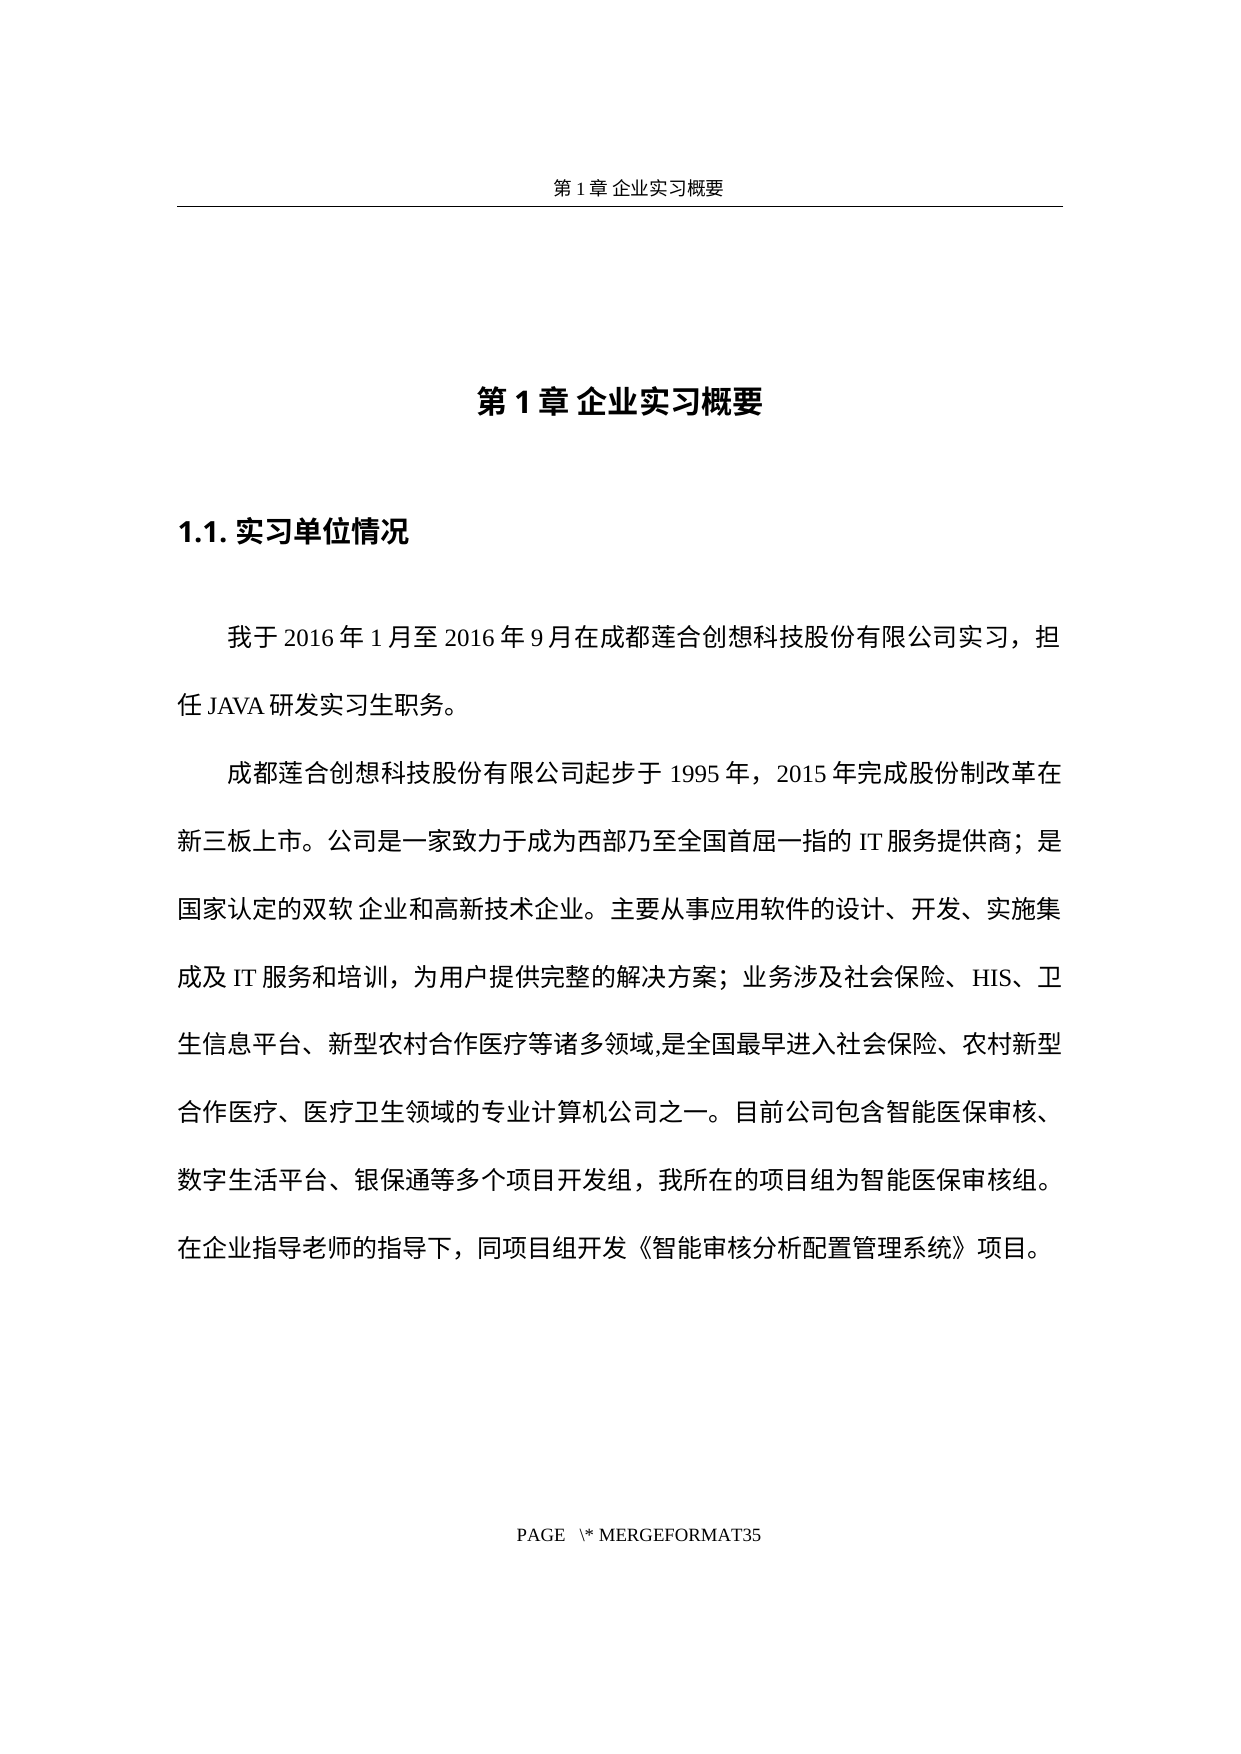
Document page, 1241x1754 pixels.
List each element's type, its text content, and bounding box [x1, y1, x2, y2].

text 成都莲合创想科技股份有限公司起步于1995年，2015年完成股份制改革在新三板上市。公司是一家致力于成为西部乃至全国首屈一指的IT服务提供商；是国家认定的双软 企业和高新技术企业。主要从事应用软件的设计、开发、实施集成及IT服务和培训，为用户提供完整的解决方案；业务涉及社会保险、HIS、卫生信息平台、新型农村合作医疗等诸多领域,是全国最早进入社会保险、农村新型合作医疗、医疗卫生领域的专业计算机公司之一。目前公司包含智能医保审核、数字生活平台、银保通等多个项目开发组，我所在的项目组为智能医保审核组。在企业指导老师的指导下，同项目组开发《智能审核分析配置管理系统》项目。 [177, 737, 1063, 1281]
text 我于2016年1月至2016年9月在成都莲合创想科技股份有限公司实习，担任JAVA研发实习生职务。 [177, 602, 1063, 737]
